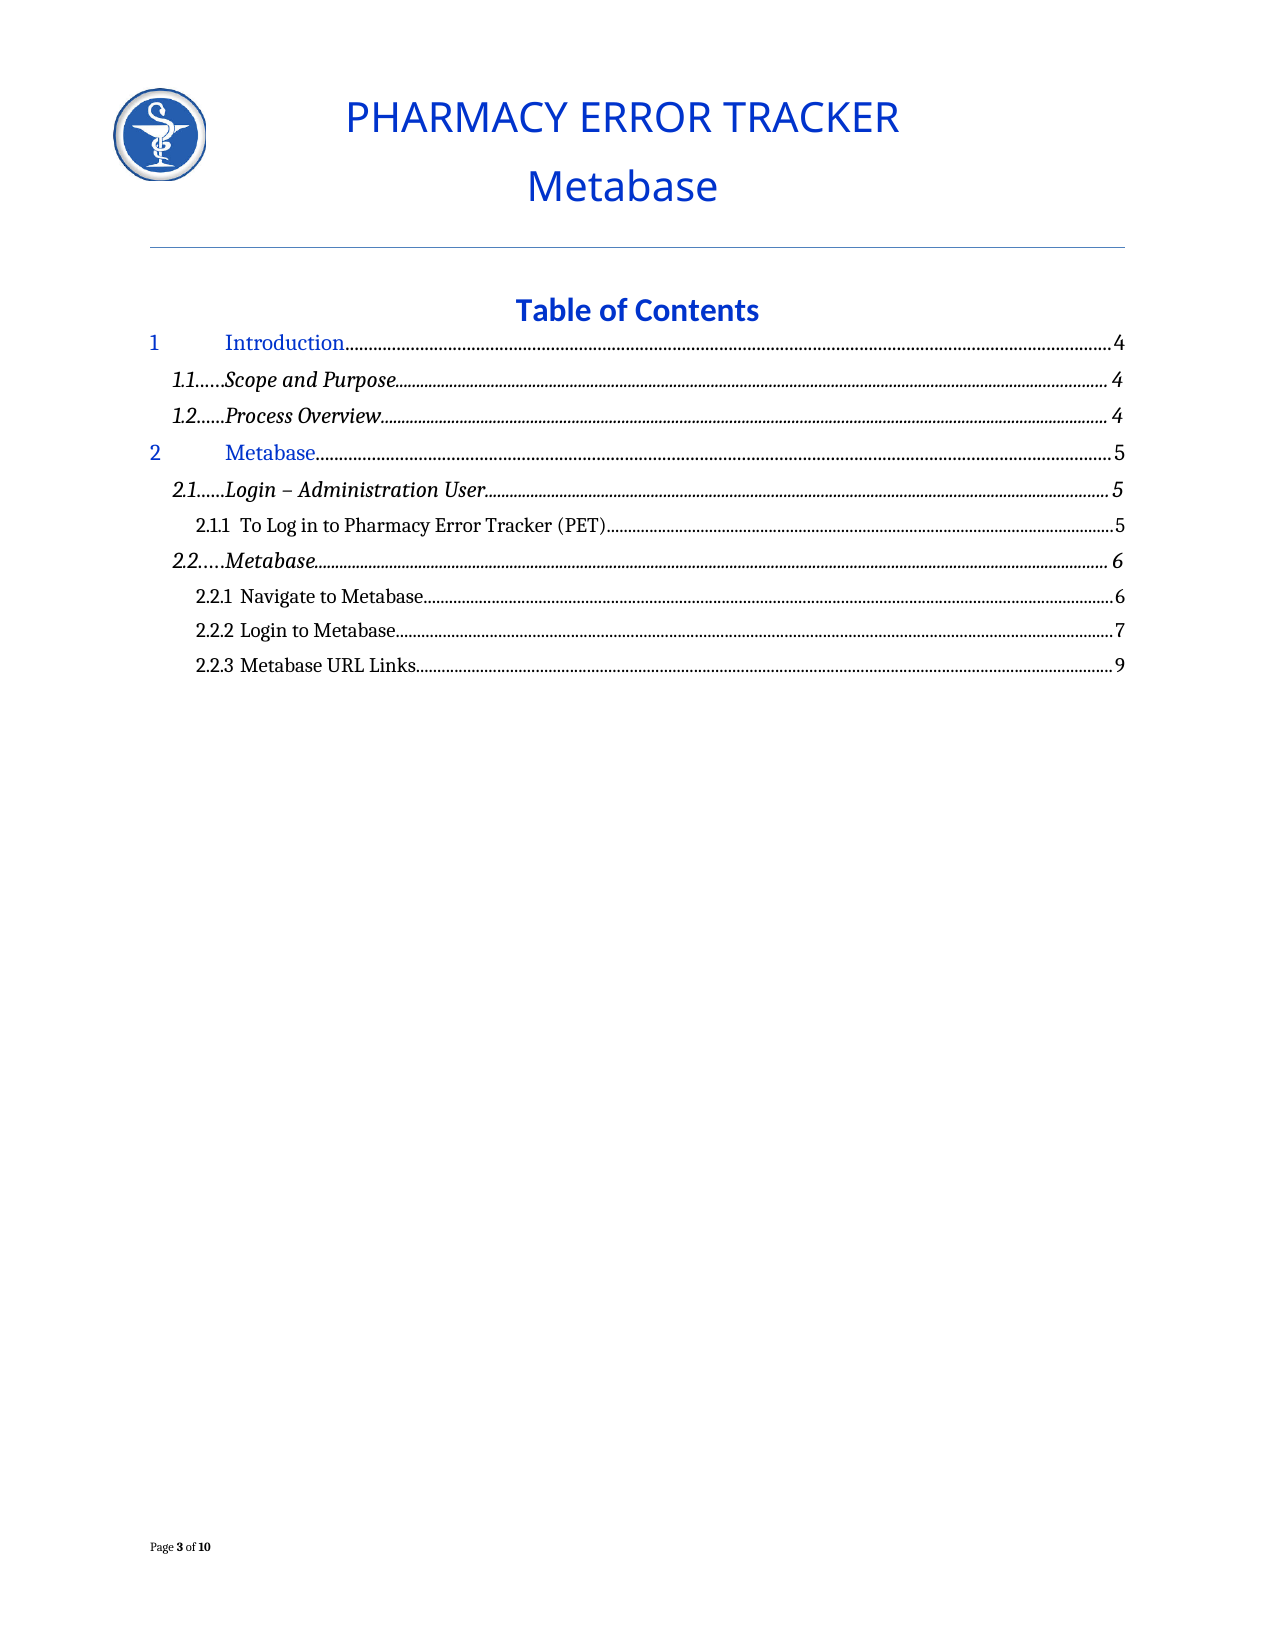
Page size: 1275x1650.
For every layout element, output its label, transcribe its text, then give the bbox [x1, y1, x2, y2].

text 2.1 Login – Administration User 5 [172, 477, 1125, 503]
text 2.2.1 Navigate to Metabase 6 [196, 585, 1125, 609]
text 2 Metabase 5 [150, 440, 1125, 466]
subtitle Table of Contents [150, 289, 1125, 330]
picture [112, 87, 206, 181]
text 1.2 Process Overview 4 [172, 403, 1125, 430]
text 2.1.1 To Log in to Pharmacy Error Tracker (PET) 5 [196, 514, 1125, 538]
text 2.2.3 Metabase URL Links 9 [196, 653, 1125, 677]
text 2.2.2 Login to Metabase 7 [196, 619, 1125, 643]
text 2.2 Metabase 6 [172, 548, 1125, 574]
text 1.1 Scope and Purpose 4 [172, 367, 1125, 393]
text 1 Introduction 4 [150, 330, 1125, 356]
